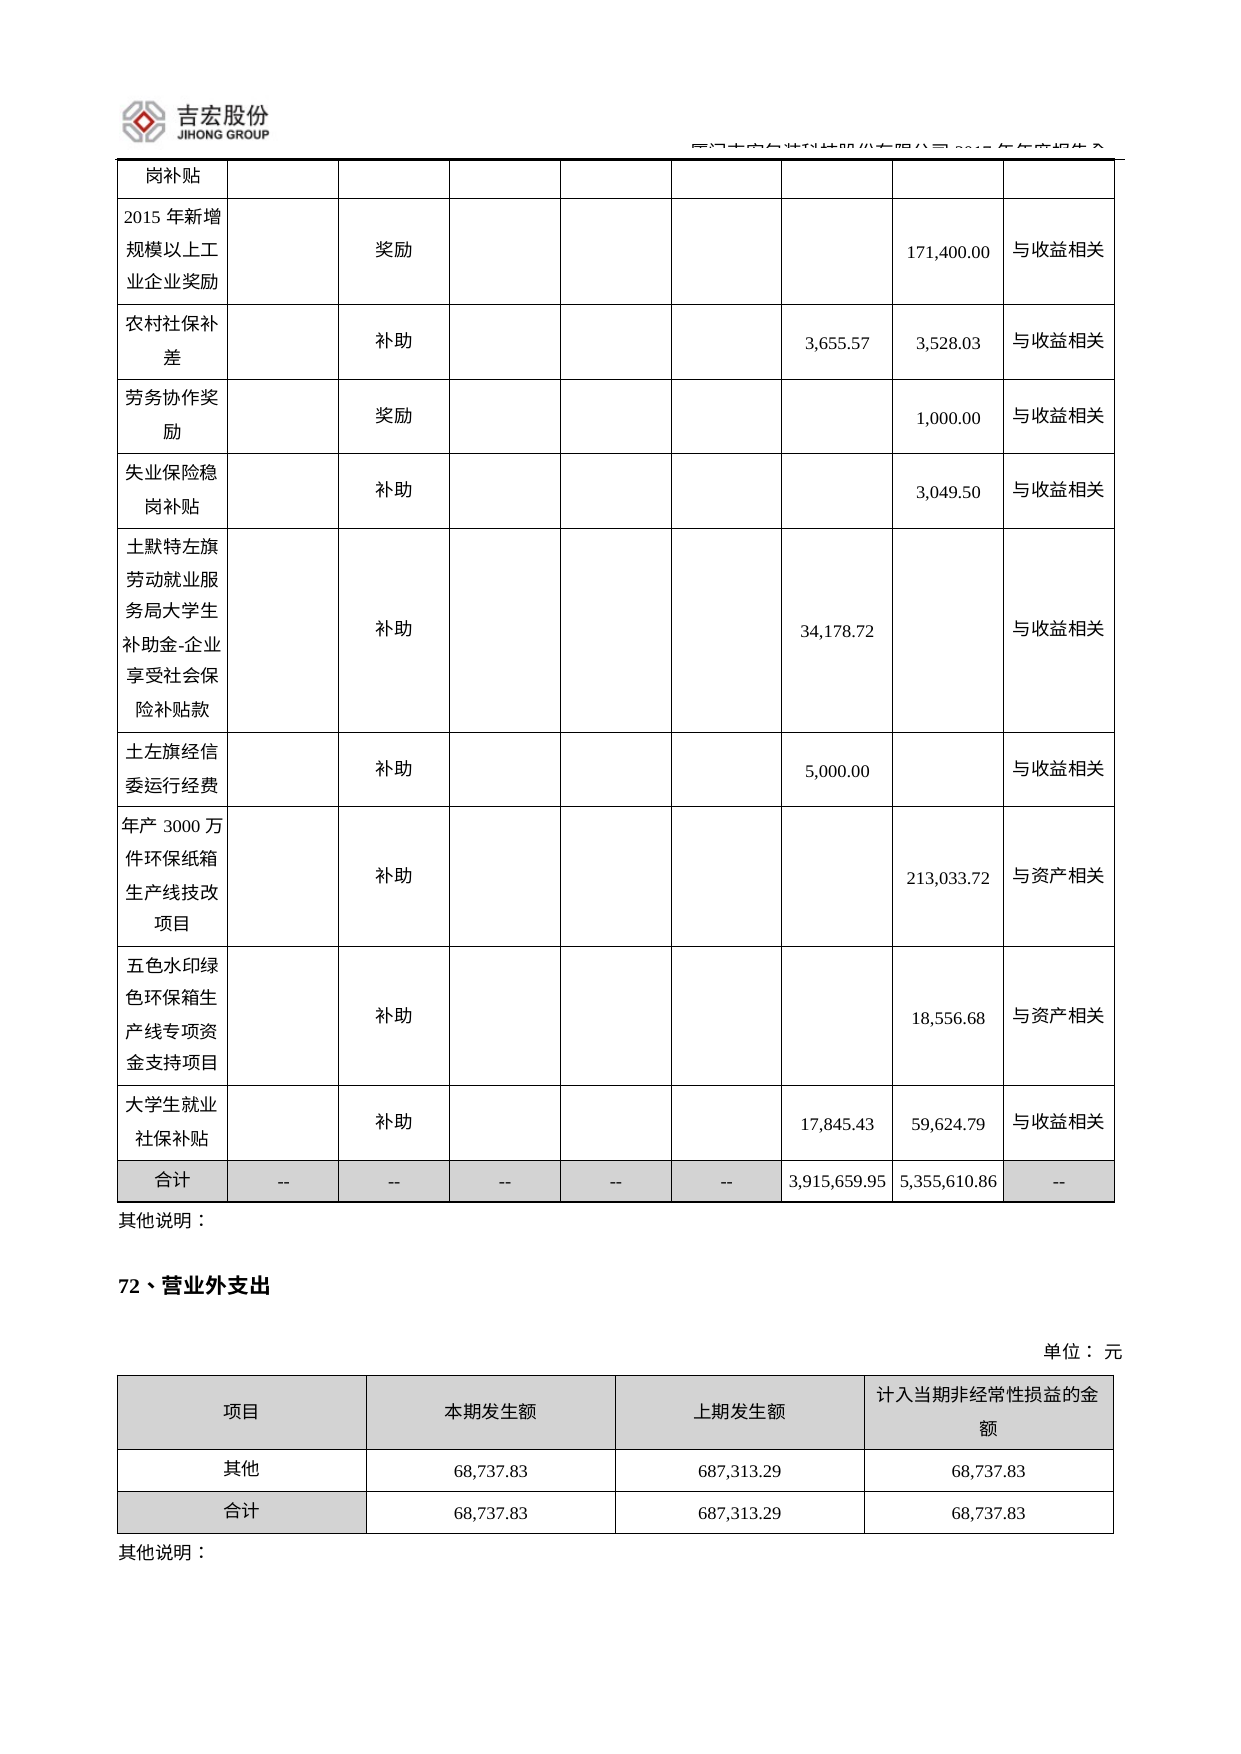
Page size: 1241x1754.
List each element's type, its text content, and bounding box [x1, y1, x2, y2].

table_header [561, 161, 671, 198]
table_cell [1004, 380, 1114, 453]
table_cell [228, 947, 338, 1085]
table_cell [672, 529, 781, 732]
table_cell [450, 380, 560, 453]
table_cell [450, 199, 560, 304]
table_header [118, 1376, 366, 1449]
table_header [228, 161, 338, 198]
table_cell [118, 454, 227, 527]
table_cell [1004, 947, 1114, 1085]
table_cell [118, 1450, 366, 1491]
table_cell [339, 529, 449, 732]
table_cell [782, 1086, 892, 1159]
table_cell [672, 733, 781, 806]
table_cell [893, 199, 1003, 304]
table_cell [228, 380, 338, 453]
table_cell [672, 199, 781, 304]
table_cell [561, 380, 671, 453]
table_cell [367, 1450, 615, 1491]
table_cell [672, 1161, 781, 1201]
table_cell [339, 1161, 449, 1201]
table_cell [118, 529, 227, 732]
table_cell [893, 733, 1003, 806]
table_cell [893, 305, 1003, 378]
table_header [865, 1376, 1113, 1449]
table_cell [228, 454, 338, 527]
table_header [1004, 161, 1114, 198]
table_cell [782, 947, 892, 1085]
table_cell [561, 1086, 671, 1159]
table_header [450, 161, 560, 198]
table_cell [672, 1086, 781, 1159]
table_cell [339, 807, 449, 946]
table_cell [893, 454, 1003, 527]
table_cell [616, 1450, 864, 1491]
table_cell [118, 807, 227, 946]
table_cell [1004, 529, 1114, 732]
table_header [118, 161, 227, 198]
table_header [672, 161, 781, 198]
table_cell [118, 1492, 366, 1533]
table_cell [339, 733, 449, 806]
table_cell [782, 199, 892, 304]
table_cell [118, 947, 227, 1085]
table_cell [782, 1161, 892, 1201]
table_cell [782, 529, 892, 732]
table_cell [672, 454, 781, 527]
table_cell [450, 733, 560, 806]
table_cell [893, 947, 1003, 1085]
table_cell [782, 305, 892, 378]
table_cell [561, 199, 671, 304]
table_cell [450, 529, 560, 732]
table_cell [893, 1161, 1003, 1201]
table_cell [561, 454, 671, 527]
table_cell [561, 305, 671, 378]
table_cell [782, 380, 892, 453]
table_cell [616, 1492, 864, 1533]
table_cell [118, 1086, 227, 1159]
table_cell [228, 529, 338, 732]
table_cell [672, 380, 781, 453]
picture [119, 87, 282, 151]
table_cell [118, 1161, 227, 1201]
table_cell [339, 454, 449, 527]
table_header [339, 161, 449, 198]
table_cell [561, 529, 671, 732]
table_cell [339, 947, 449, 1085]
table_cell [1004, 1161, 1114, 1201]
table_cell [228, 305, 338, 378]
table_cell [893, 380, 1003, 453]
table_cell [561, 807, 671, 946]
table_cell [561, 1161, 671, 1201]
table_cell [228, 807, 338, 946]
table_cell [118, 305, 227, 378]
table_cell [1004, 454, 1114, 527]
subtitle 72、营业外支出 [118, 1271, 1134, 1299]
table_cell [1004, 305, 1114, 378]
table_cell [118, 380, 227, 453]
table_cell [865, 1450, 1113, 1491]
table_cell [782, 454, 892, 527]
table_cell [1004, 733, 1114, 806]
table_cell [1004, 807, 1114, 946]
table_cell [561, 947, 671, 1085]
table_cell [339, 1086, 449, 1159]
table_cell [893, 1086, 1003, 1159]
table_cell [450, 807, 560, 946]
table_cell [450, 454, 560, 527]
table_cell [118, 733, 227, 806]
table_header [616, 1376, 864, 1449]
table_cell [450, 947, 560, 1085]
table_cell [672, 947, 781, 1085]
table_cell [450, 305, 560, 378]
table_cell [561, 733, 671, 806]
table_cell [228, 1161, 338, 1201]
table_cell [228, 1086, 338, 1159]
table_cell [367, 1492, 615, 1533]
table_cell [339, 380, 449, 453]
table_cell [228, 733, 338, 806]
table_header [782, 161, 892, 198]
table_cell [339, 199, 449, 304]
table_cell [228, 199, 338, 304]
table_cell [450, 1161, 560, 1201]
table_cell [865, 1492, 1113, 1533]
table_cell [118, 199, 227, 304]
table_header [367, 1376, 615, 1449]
text 单位： 元 [106, 1339, 1123, 1364]
text 其他说明： [118, 1209, 1134, 1233]
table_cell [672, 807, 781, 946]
text 其他说明： [118, 1541, 1134, 1565]
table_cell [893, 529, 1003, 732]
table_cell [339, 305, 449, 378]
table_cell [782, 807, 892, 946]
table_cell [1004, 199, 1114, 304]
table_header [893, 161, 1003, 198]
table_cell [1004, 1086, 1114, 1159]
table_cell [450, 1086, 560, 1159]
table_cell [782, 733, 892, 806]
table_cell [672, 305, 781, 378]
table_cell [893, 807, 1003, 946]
